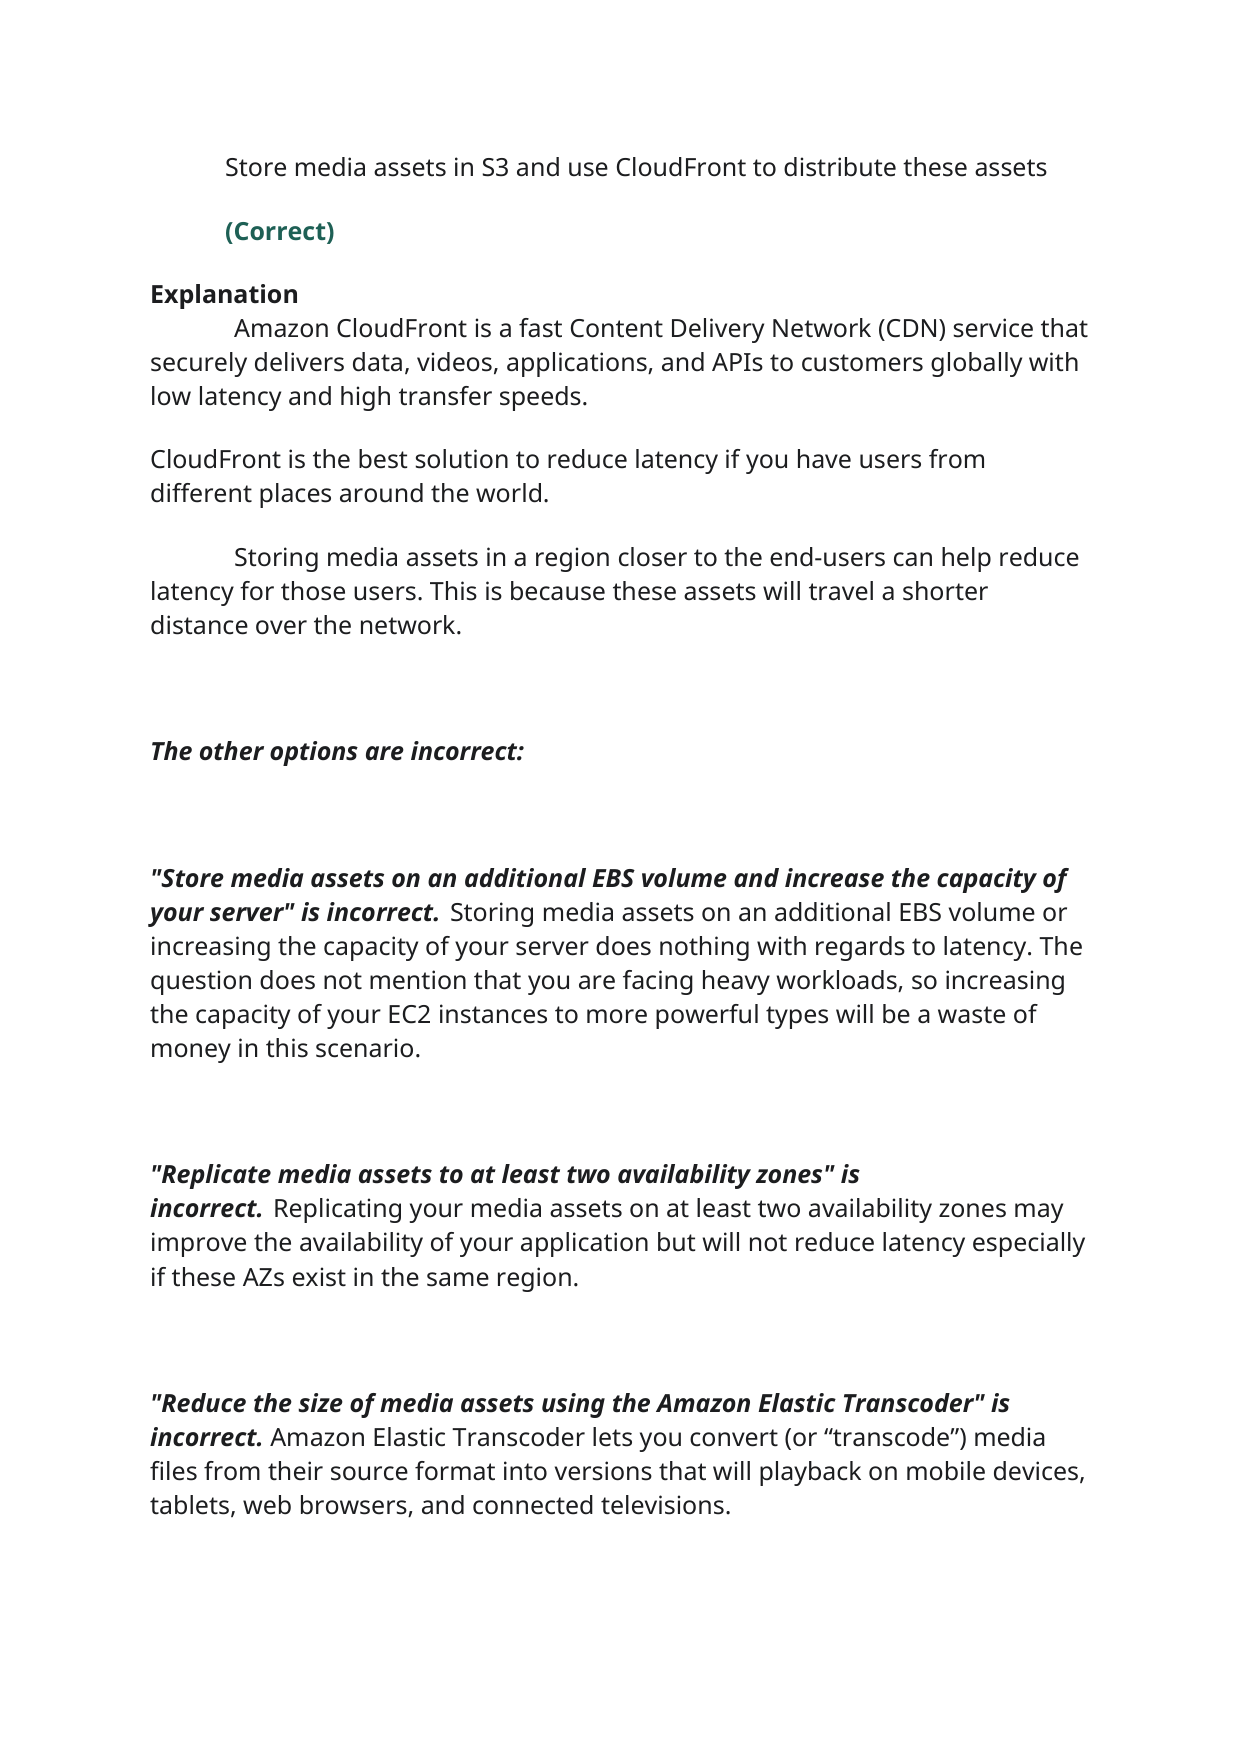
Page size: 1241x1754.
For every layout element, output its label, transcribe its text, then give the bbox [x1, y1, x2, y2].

text Amazon CloudFront is a fast Content Delivery Network (CDN) service that securely delivers data, videos, applications, and APIs to customers globally with low latency and high transfer speeds. [150, 311, 1090, 413]
text "Reduce the size of media assets using the Amazon Elastic Transcoder" is incorrect. Amazon Elastic Transcoder lets you convert (or “transcode”) media files from their source format into versions that will playback on mobile devices, tablets, web browsers, and connected televisions. [150, 1386, 1090, 1522]
text (Correct) [225, 213, 1090, 247]
text CloudFront is the best solution to reduce latency if you have users from different places around the world. [150, 442, 1090, 510]
text "Replicate media assets to at least two availability zones" is incorrect. Replicating your media assets on at least two availability zones may improve the availability of your application but will not reduce latency especially if these AZs exist in the same region. [150, 1157, 1090, 1293]
text Explanation [150, 276, 1090, 311]
text The other options are incorrect: [150, 734, 1090, 768]
text Storing media assets in a region closer to the end-users can help reduce latency for those users. This is because these assets will travel a shorter distance over the network. [150, 539, 1090, 641]
text "Store media assets on an additional EBS volume and increase the capacity of your server" is incorrect. Storing media assets on an additional EBS volume or increasing the capacity of your server does nothing with regards to latency. The question does not mention that you are facing heavy workloads, so increasing the capacity of your EC2 instances to more powerful types will be a waste of money in this scenario. [150, 860, 1090, 1064]
text Store media assets in S3 and use CloudFront to distribute these assets [225, 150, 1090, 184]
